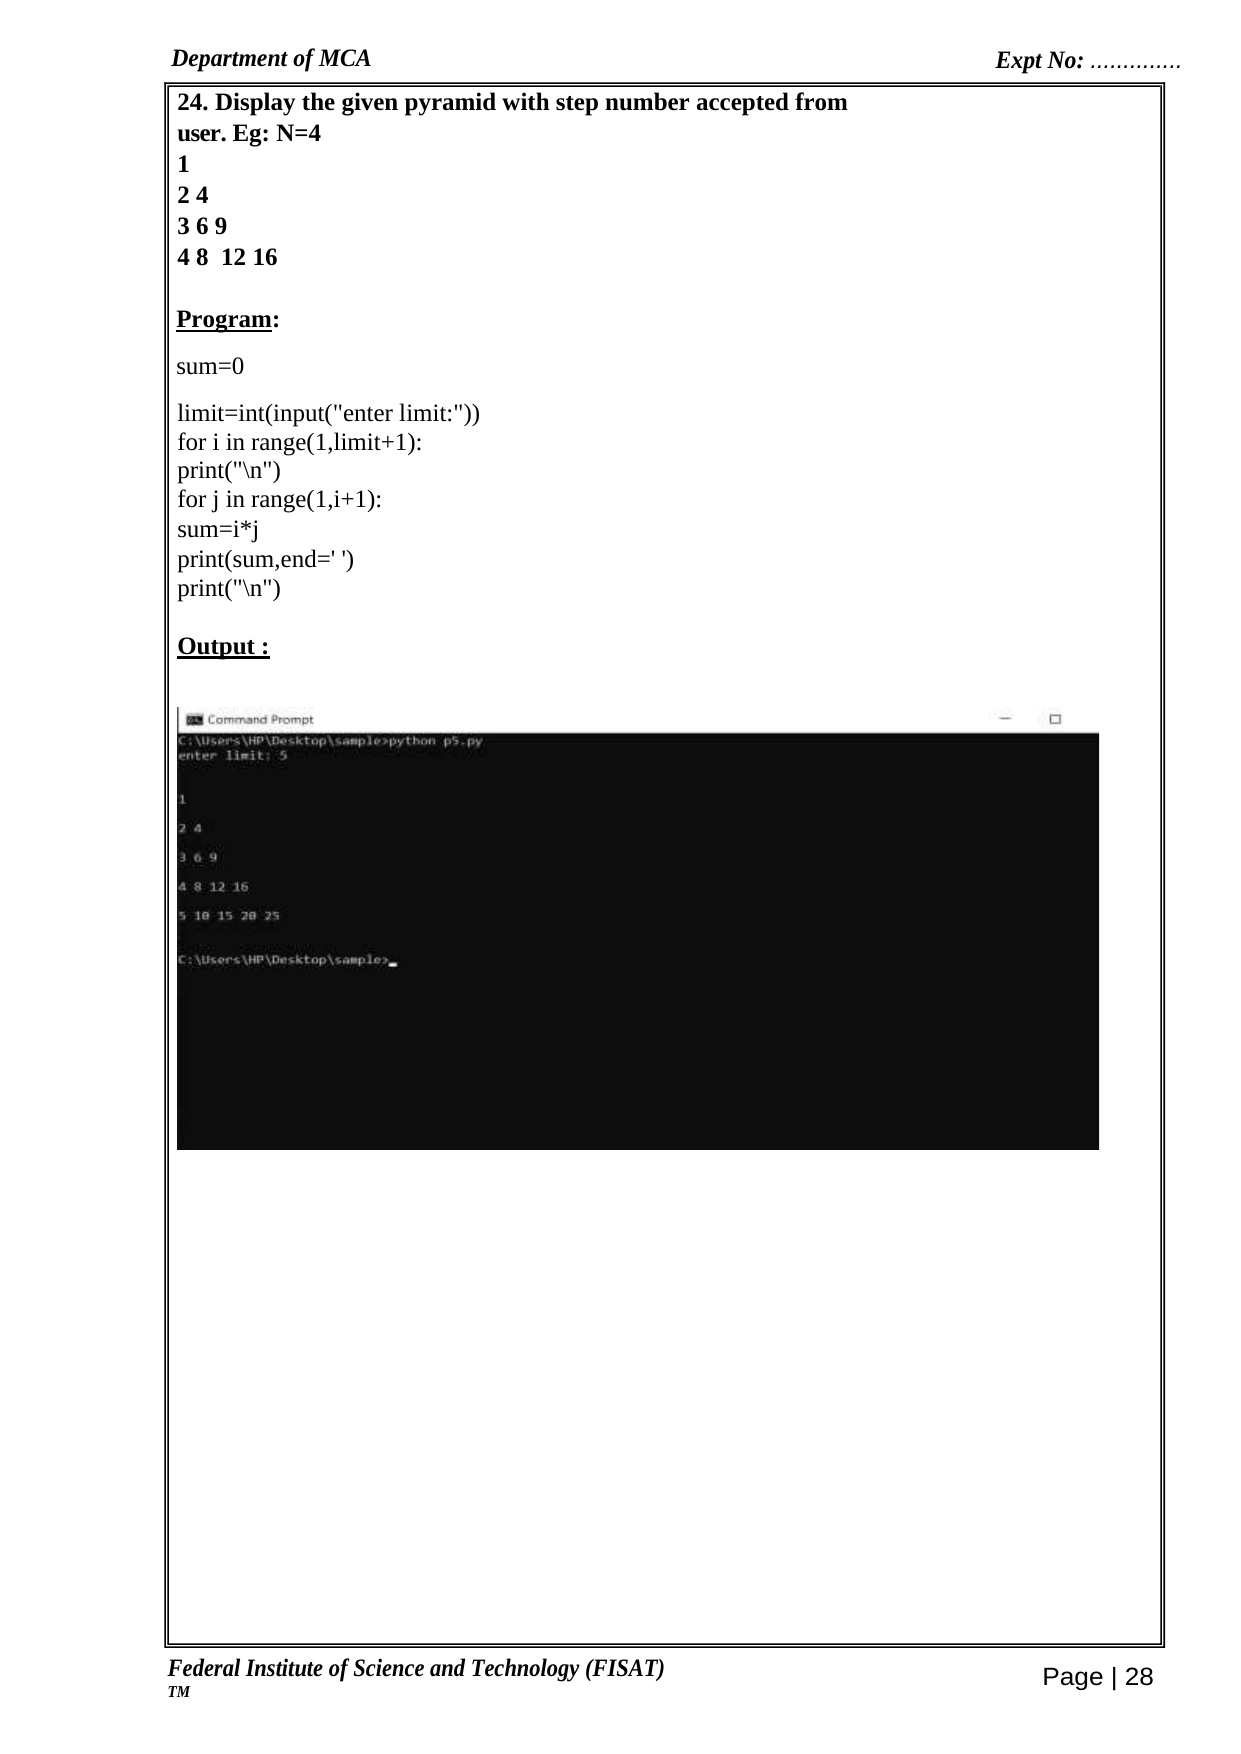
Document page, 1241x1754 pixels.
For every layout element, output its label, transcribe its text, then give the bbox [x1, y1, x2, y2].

text Output : [177, 631, 1186, 660]
picture [177, 707, 1100, 1150]
subtitle Display the given pyramid with step number accepted from user. Eg: N=4 [177, 87, 902, 147]
text 2 4 [177, 180, 1186, 209]
text sum=0 [176, 351, 1186, 380]
subtitle Federal Institute of Science and Technology (FISAT) TM [167, 1653, 672, 1708]
text 1 [177, 149, 1186, 178]
text limit=int(input("enter limit:")) for i in range(1,limit+1): print("\n") [177, 398, 482, 484]
text Page | 28 [1028, 1662, 1186, 1691]
text 3 6 9 [177, 211, 1186, 240]
text for j in range(1,i+1): sum=i*j print(sum,end=' ') print("\n") [177, 484, 383, 602]
text 4 8 12 16 [177, 242, 1186, 271]
text Program: [176, 304, 1186, 333]
text Department of MCA Expt No: .............. [171, 43, 1186, 74]
